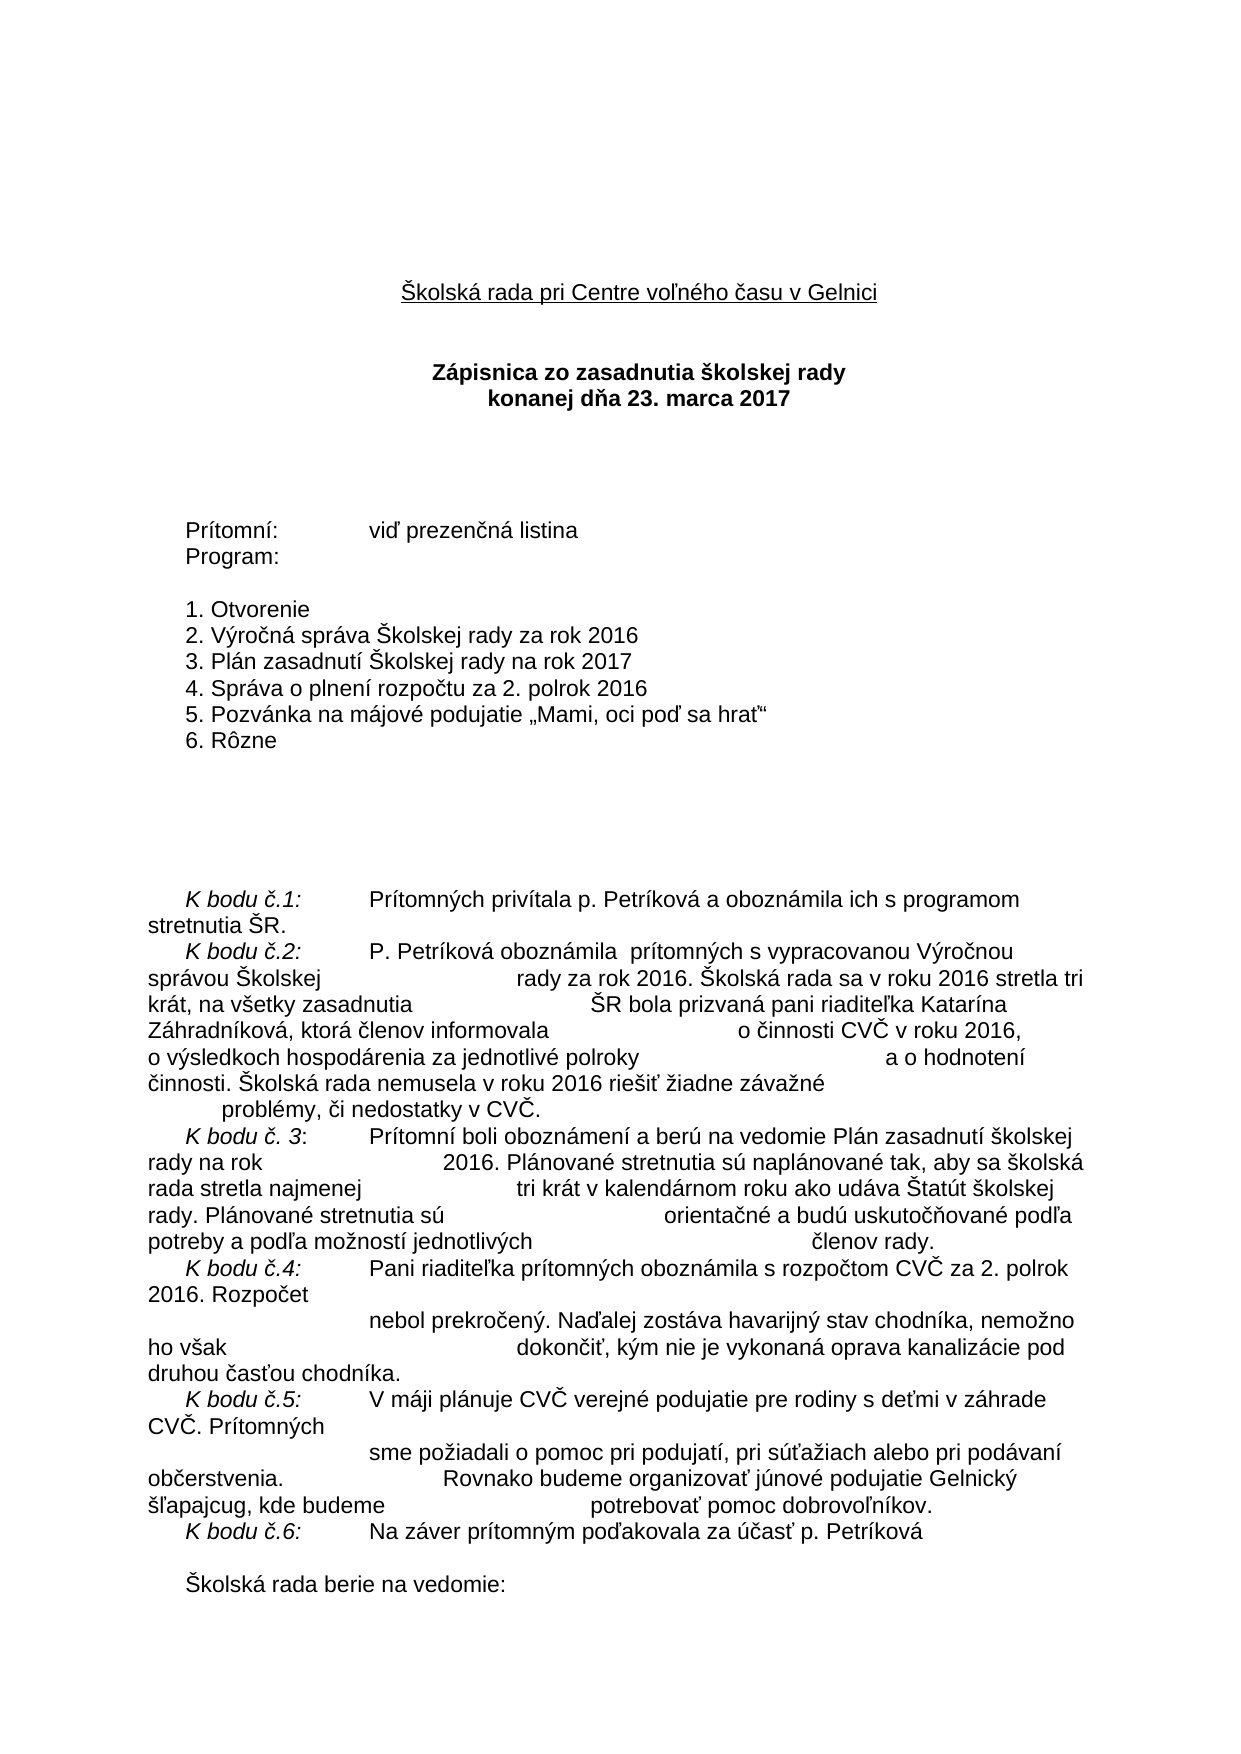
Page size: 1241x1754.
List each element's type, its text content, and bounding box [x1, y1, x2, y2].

text Zápisnica zo zasadnutia školskej rady [148, 358, 1093, 385]
text K bodu č. 3: Prítomní boli oboznámení a berú na vedomie Plán zasadnutí školskej rady na rok 2016. Plánované stretnutia sú naplánované tak, aby sa školská rada stretla najmenej tri krát v kalendárnom roku ako udáva Štatút školskej rady. Plánované stretnutia sú orientačné a budú uskutočňované podľa potreby a podľa možností jednotlivých členov rady. [148, 1123, 1093, 1254]
text K bodu č.2: P. Petríková oboznámila prítomných s vypracovanou Výročnou správou Školskej rady za rok 2016. Školská rada sa v roku 2016 stretla tri krát, na všetky zasadnutia ŠR bola prizvaná pani riaditeľka Katarína Záhradníková, ktorá členov informovala o činnosti CVČ v roku 2016, o výsledkoch hospodárenia za jednotlivé polroky a o hodnotení činnosti. Školská rada nemusela v roku 2016 riešiť žiadne závažné problémy, či nedostatky v CVČ. [148, 938, 1093, 1123]
text Školská rada berie na vedomie: [148, 1571, 1093, 1597]
text 4. Správa o plnení rozpočtu za 2. polrok 2016 [148, 675, 1093, 701]
text K bodu č.4: Pani riaditeľka prítomných oboznámila s rozpočtom CVČ za 2. polrok 2016. Rozpočet [148, 1254, 1093, 1307]
text Program: [148, 543, 1093, 569]
text sme požiadali o pomoc pri podujatí, pri súťažiach alebo pri podávaní občerstvenia. Rovnako budeme organizovať júnové podujatie Gelnický šľapajcug, kde budeme potrebovať pomoc dobrovoľníkov. [148, 1439, 1093, 1518]
text nebol prekročený. Naďalej zostáva havarijný stav chodníka, nemožno ho však dokončiť, kým nie je vykonaná oprava kanalizácie pod druhou časťou chodníka. [148, 1307, 1093, 1386]
text Školská rada pri Centre voľného času v Gelnici [148, 279, 1093, 306]
text konanej dňa 23. marca 2017 [148, 385, 1093, 411]
text 1. Otvorenie [148, 596, 1093, 622]
text Prítomní: viď prezenčná listina [148, 517, 1093, 543]
text 5. Pozvánka na májové podujatie „Mami, oci poď sa hrať“ [148, 701, 1093, 727]
text K bodu č.6: Na záver prítomným poďakovala za účasť p. Petríková [148, 1518, 1093, 1544]
text K bodu č.5: V máji plánuje CVČ verejné podujatie pre rodiny s deťmi v záhrade CVČ. Prítomných [148, 1386, 1093, 1439]
text 2. Výročná správa Školskej rady za rok 2016 [148, 622, 1093, 648]
text 3. Plán zasadnutí Školskej rady na rok 2017 [148, 648, 1093, 675]
text K bodu č.1: Prítomných privítala p. Petríková a oboznámila ich s programom stretnutia ŠR. [148, 886, 1093, 938]
text 6. Rôzne [148, 727, 1093, 754]
